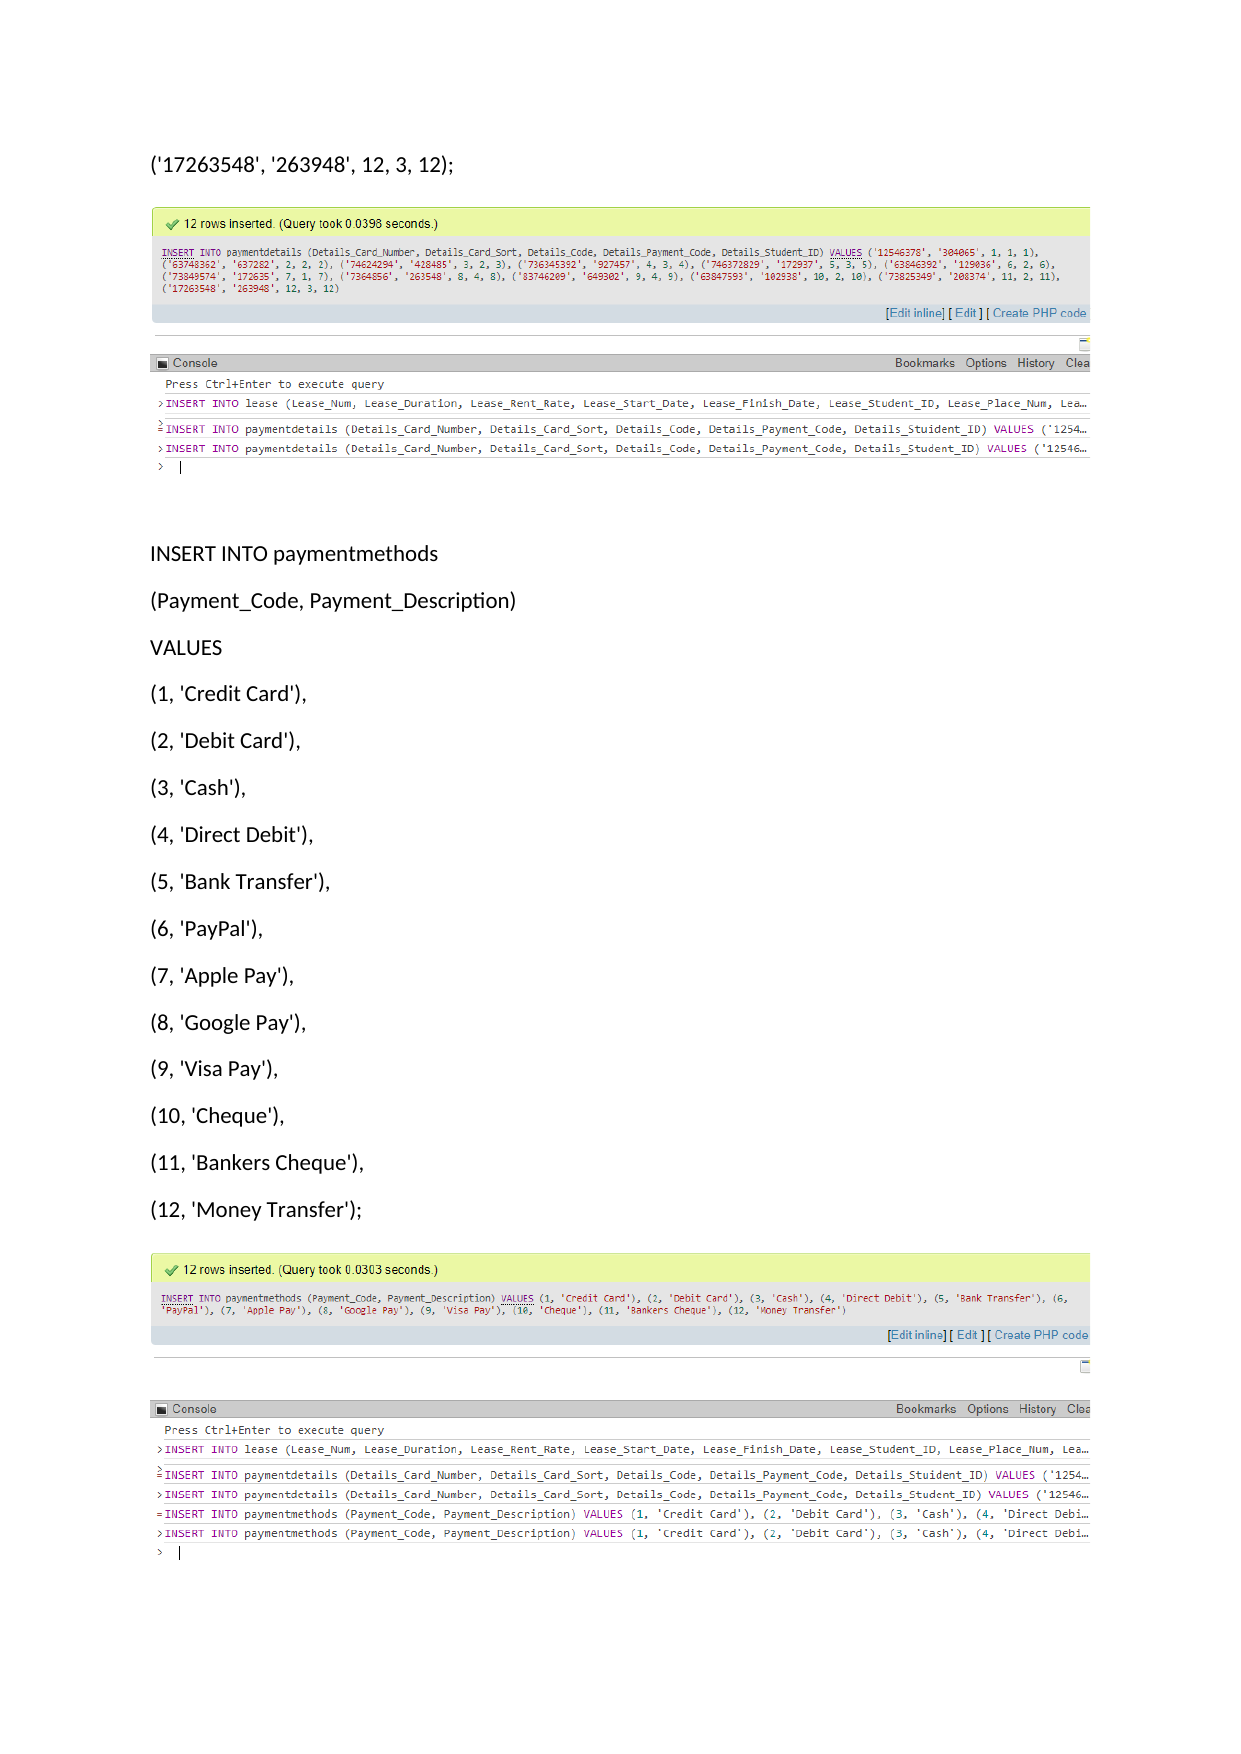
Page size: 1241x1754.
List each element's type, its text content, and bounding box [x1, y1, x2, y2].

text (6, 'PayPal'), [150, 914, 1090, 942]
text (12, 'Money Transfer'); [150, 1195, 1090, 1223]
text (1, 'Credit Card'), [150, 679, 1090, 708]
text (4, 'Direct Debit'), [150, 820, 1090, 848]
text (3, 'Cash'), [150, 773, 1090, 801]
text INSERT INTO paymentmethods [150, 539, 1090, 567]
text (5, 'Bank Transfer'), [150, 867, 1090, 895]
text (Payment_Code, Payment_Description) [150, 586, 1090, 614]
text (9, 'Visa Pay'), [150, 1054, 1090, 1083]
text (7, 'Apple Pay'), [150, 961, 1090, 989]
text (8, 'Google Pay'), [150, 1008, 1090, 1036]
text ('17263548', '263948', 12, 3, 12); [150, 150, 1090, 178]
text VALUES [150, 633, 1090, 661]
text (11, 'Bankers Cheque'), [150, 1148, 1090, 1176]
text (10, 'Cheque'), [150, 1101, 1090, 1129]
text (2, 'Debit Card'), [150, 726, 1090, 754]
